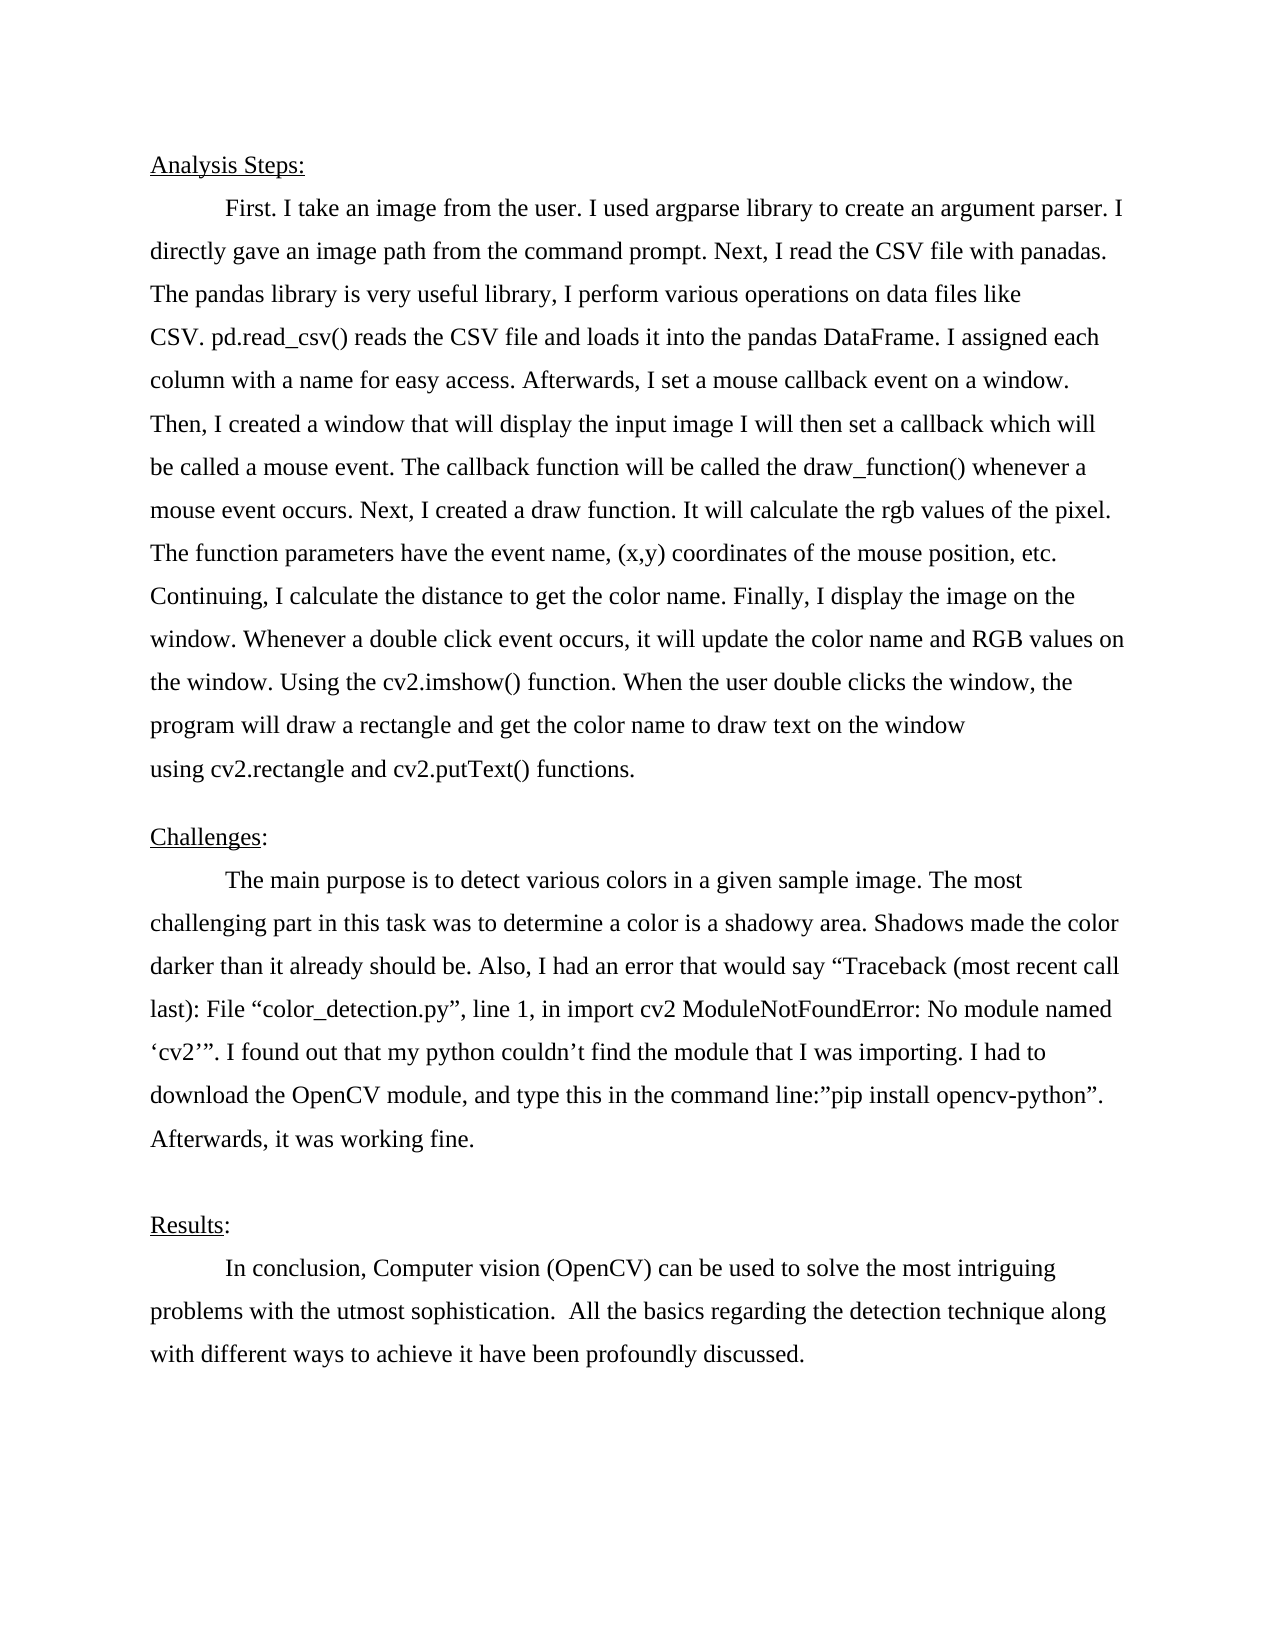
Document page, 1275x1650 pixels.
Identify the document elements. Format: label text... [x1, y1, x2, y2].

text Challenges: [150, 822, 1125, 851]
text In conclusion, Computer vision (OpenCV) can be used to solve the most intriguing problems with the utmost sophistication. All the basics regarding the detection technique along with different ways to achieve it have been profoundly discussed. [150, 1253, 1125, 1368]
text Results: [150, 1210, 1125, 1239]
text Analysis Steps: [150, 150, 1125, 179]
text First. I take an image from the user. I used argparse library to create an argument parser. I directly gave an image path from the command prompt. Next, I read the CSV file with panadas. The pandas library is very useful library, I perform various operations on data files like CSV. pd.read_csv() reads the CSV file and loads it into the pandas DataFrame. I assigned each column with a name for easy access. Afterwards, I set a mouse callback event on a window. Then, I created a window that will display the input image I will then set a callback which will be called a mouse event. The callback function will be called the draw_function() whenever a mouse event occurs. Next, I created a draw function. It will calculate the rgb values of the pixel. The function parameters have the event name, (x,y) coordinates of the mouse position, etc. Continuing, I calculate the distance to get the color name. Finally, I display the image on the window. Whenever a double click event occurs, it will update the color name and RGB values on the window. Using the cv2.imshow() function. When the user double clicks the window, the program will draw a rectangle and get the color name to draw text on the window using cv2.rectangle and cv2.putText() functions. [150, 193, 1125, 782]
text The main purpose is to detect various colors in a given sample image. The most challenging part in this task was to determine a color is a shadowy area. Shadows made the color darker than it already should be. Also, I had an error that would say “Traceback (most recent call last): File “color_detection.py”, line 1, in import cv2 ModuleNotFoundError: No module named ‘cv2’”. I found out that my python couldn’t find the module that I was importing. I had to download the OpenCV module, and type this in the command line:”pip install opencv-python”. Afterwards, it was working fine. [150, 865, 1125, 1152]
